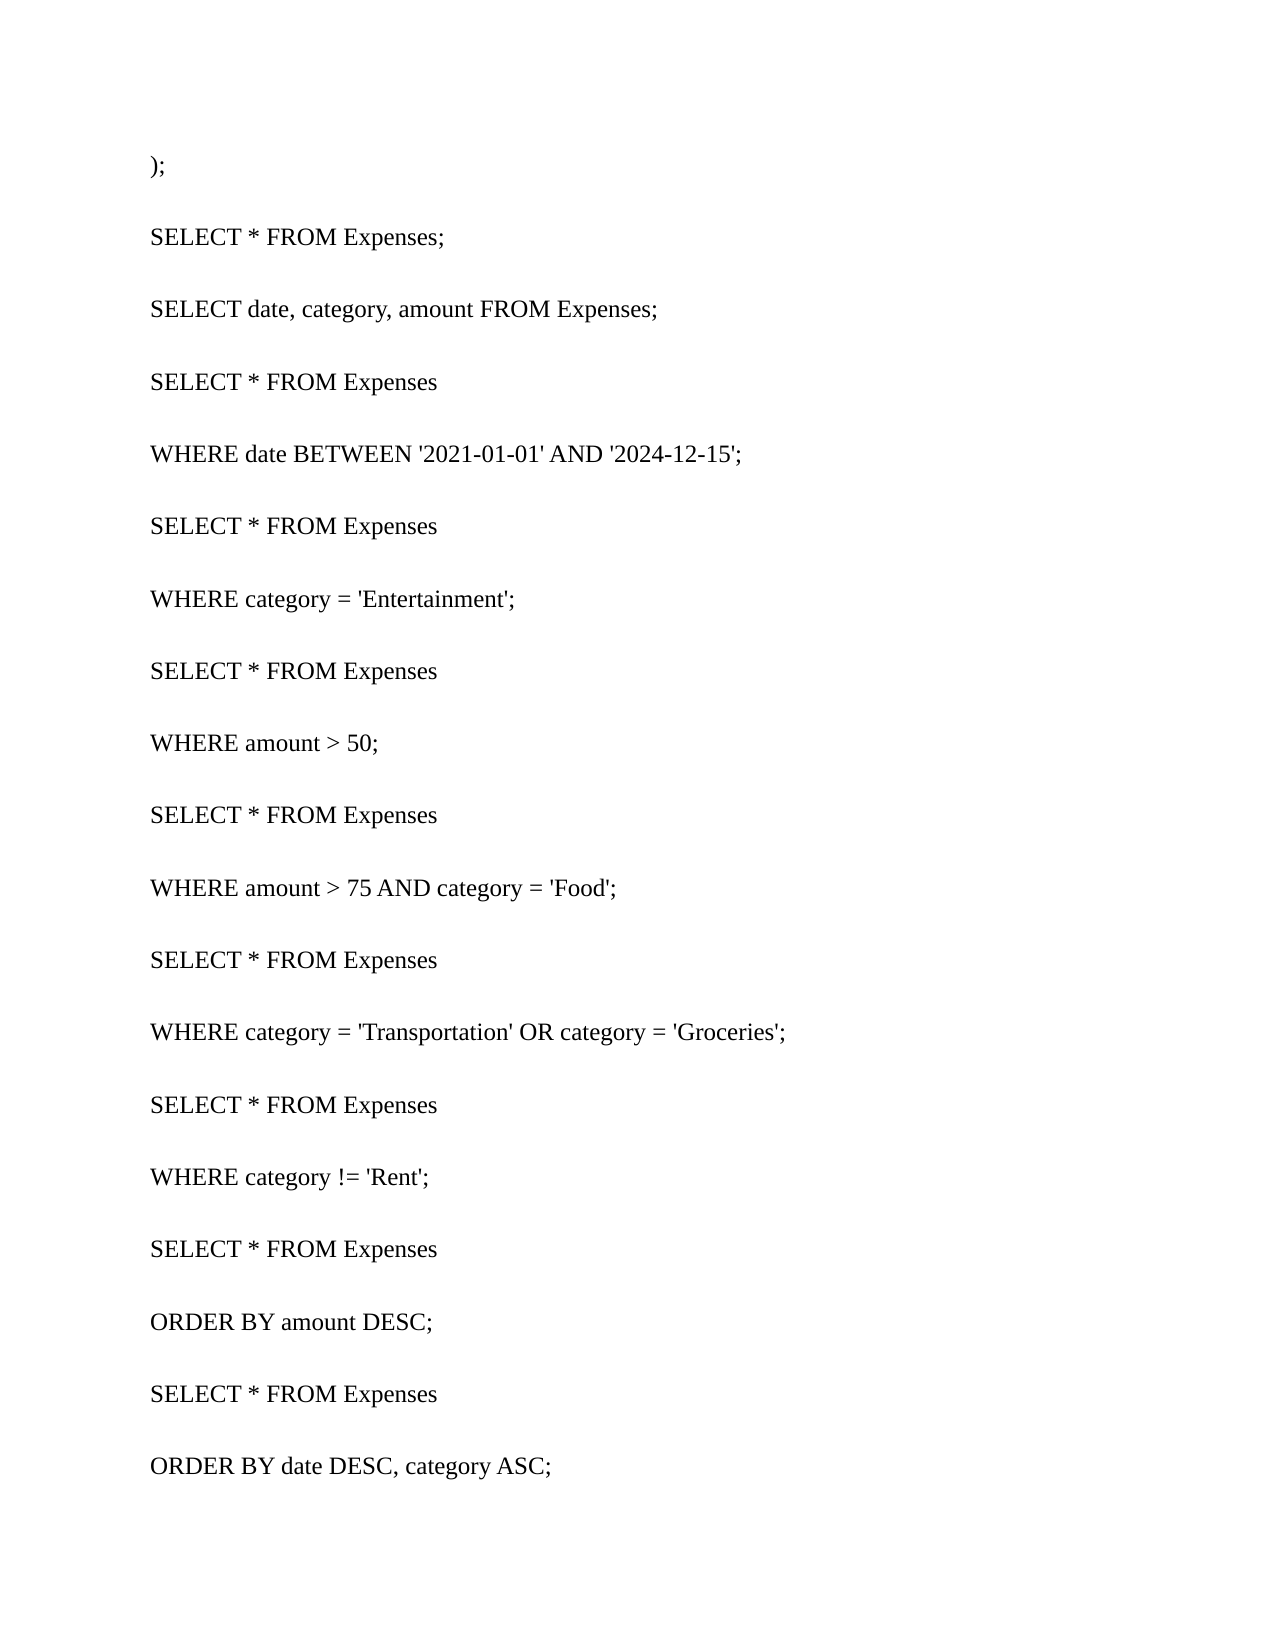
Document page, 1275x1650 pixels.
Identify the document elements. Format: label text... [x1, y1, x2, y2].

text ORDER BY amount DESC; [150, 1307, 1125, 1335]
text SELECT * FROM Expenses [150, 1090, 1125, 1118]
text SELECT * FROM Expenses [150, 945, 1125, 974]
text SELECT * FROM Expenses [150, 511, 1125, 540]
text WHERE category != 'Rent'; [150, 1162, 1125, 1191]
text SELECT * FROM Expenses [150, 367, 1125, 396]
text ORDER BY date DESC, category ASC; [150, 1451, 1125, 1480]
text SELECT date, category, amount FROM Expenses; [150, 294, 1125, 323]
text WHERE amount > 50; [150, 728, 1125, 757]
text SELECT * FROM Expenses [150, 1234, 1125, 1263]
text SELECT * FROM Expenses [150, 801, 1125, 829]
text SELECT * FROM Expenses; [150, 222, 1125, 251]
text WHERE amount > 75 AND category = 'Food'; [150, 873, 1125, 902]
text WHERE category = 'Entertainment'; [150, 584, 1125, 612]
text SELECT * FROM Expenses [150, 656, 1125, 685]
text ); [150, 150, 1125, 179]
text WHERE category = 'Transportation' OR category = 'Groceries'; [150, 1017, 1125, 1046]
text WHERE date BETWEEN '2021-01-01' AND '2024-12-15'; [150, 439, 1125, 468]
text SELECT * FROM Expenses [150, 1379, 1125, 1408]
